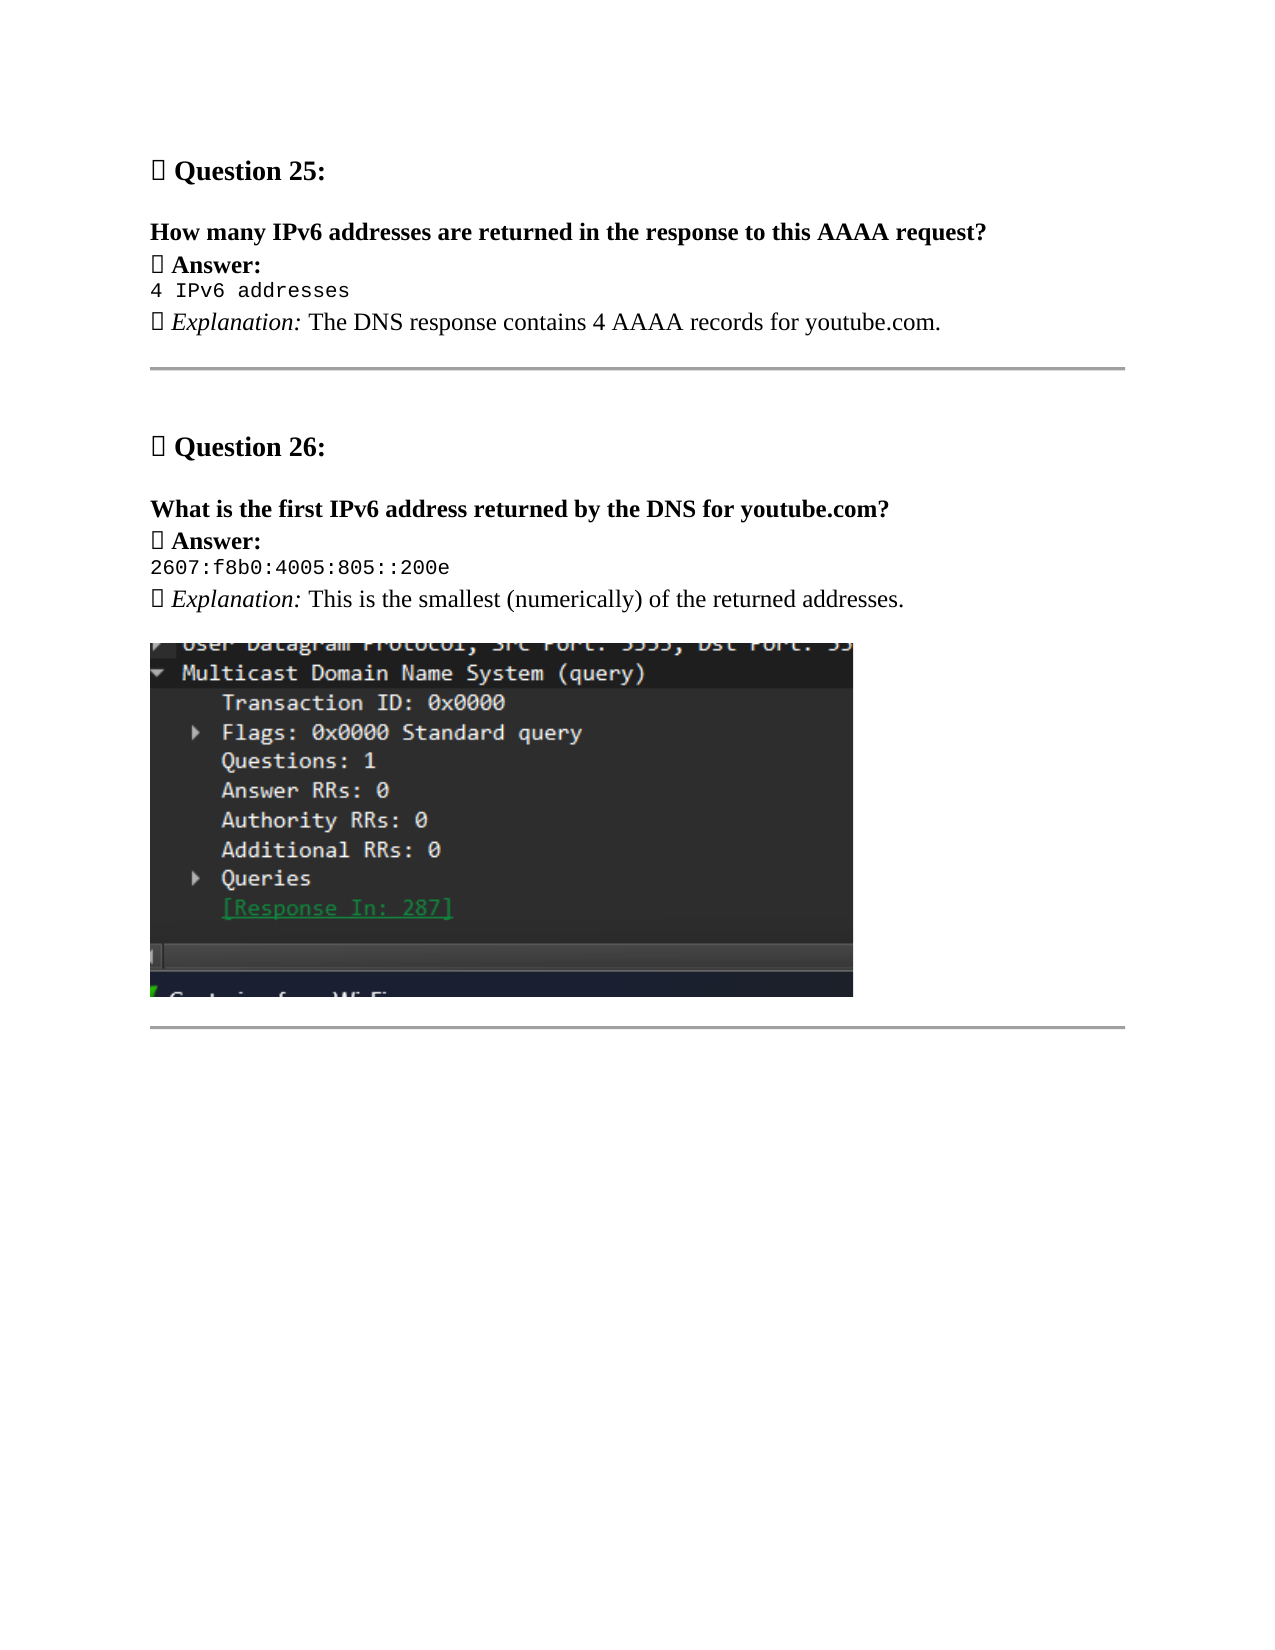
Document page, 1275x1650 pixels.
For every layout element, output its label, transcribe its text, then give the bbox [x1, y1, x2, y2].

subtitle 🧪 Question 25: [150, 150, 1125, 188]
picture [150, 643, 854, 997]
subtitle 🧪 Question 26: [150, 427, 1125, 465]
text What is the first IPv6 address returned by the DNS for youtube.com? 📝 Answer: 2607:f8b0:4005:805::200e 📖 Explanation: This is the smallest (numerically) of the returned addresses. [150, 494, 1125, 614]
text How many IPv6 addresses are returned in the response to this AAAA request? 📝 Answer: 4 IPv6 addresses 📖 Explanation: The DNS response contains 4 AAAA records for youtube.com. [150, 217, 1125, 338]
